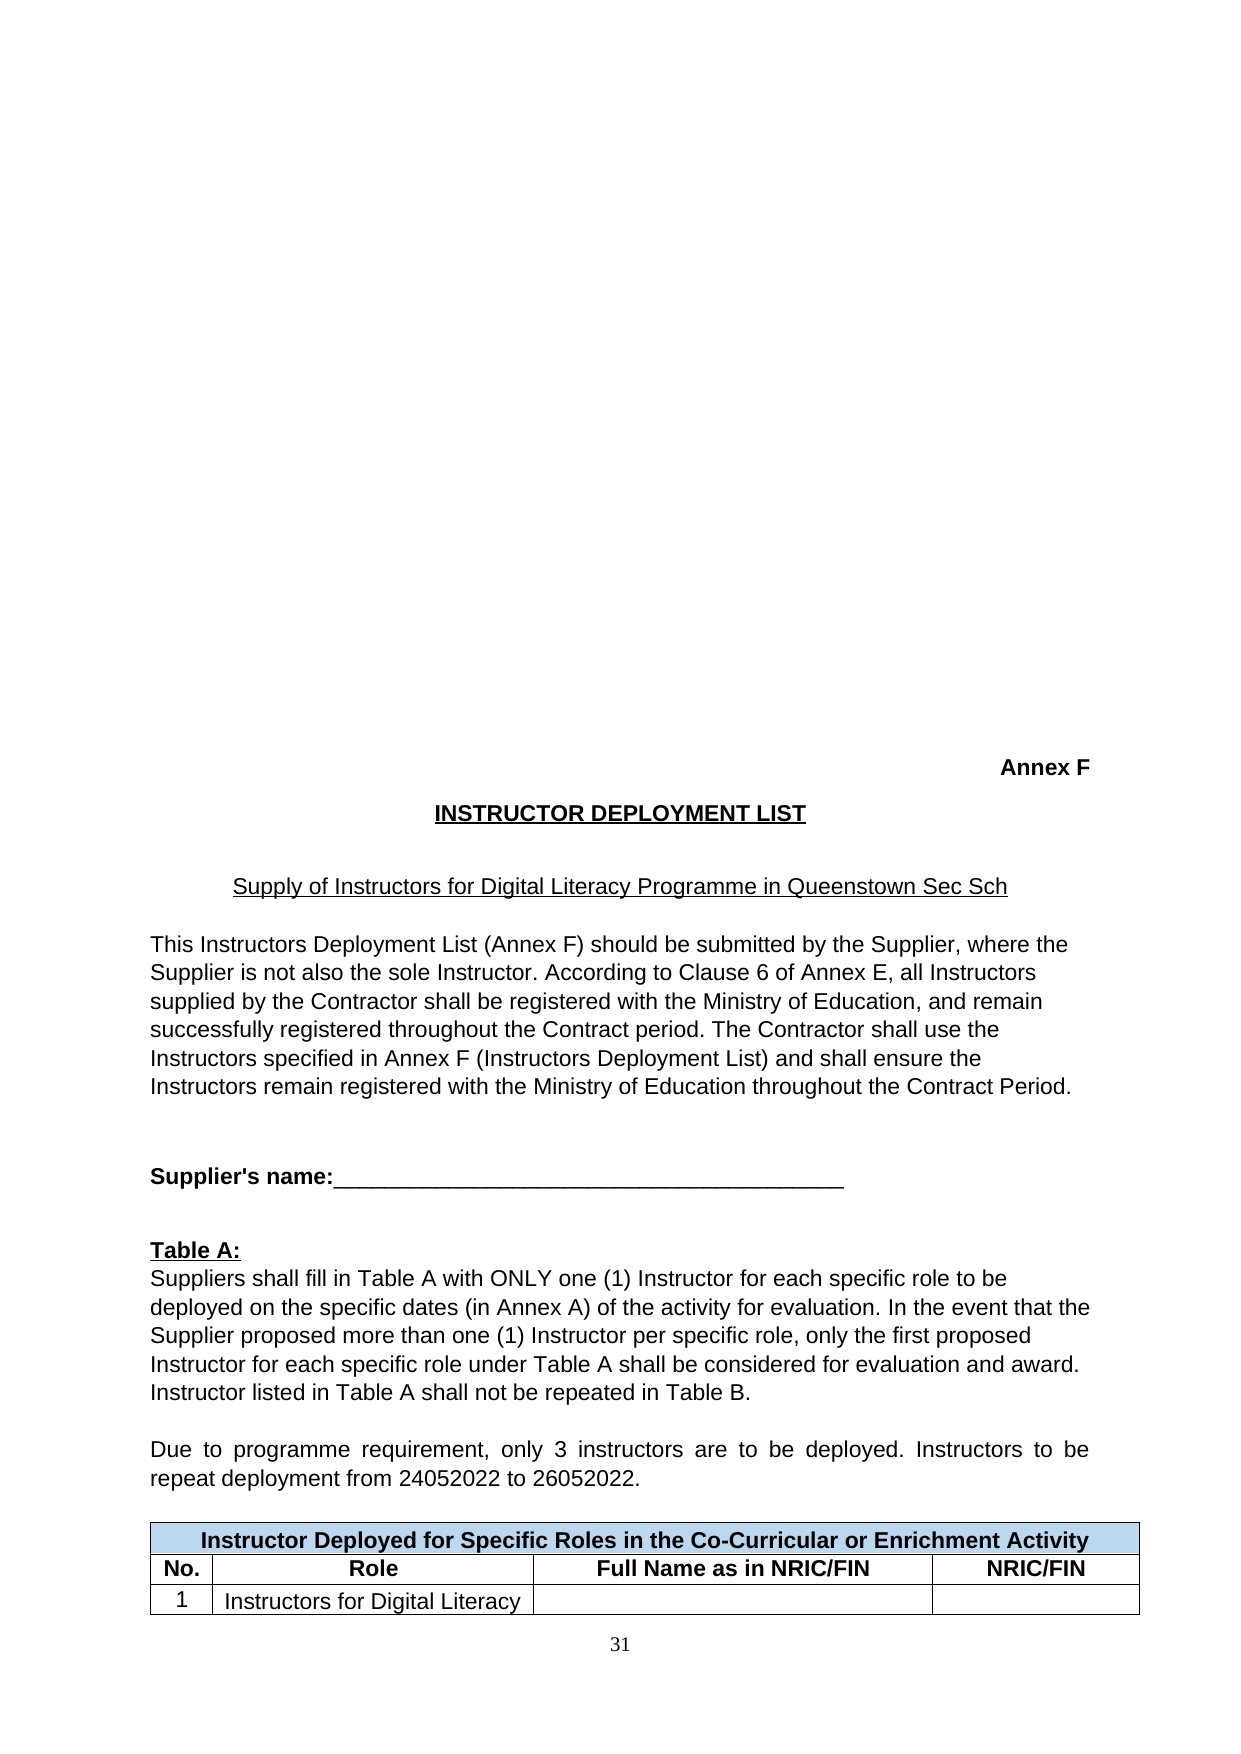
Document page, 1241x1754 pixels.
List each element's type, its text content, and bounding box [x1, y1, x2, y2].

table_cell Role [213, 1555, 533, 1584]
text Supply of Instructors for Digital Literacy Programme in Queenstown Sec Sch [150, 873, 1090, 899]
table_header Instructor Deployed for Specific Roles in the Co-Curricular or Enrichment Activity [151, 1523, 1139, 1553]
text Supplier's name:________________________________________ [150, 1163, 1090, 1190]
text INSTRUCTOR DEPLOYMENT LIST [150, 799, 1090, 826]
text Suppliers shall fill in Table A with ONLY one (1) Instructor for each specific role to be deployed on the specific dates (in Annex A) of the activity for evaluation. In the event that the Supplier proposed more than one (1) Instructor per specific role, only the first proposed Instructor for each specific role under Table A shall be considered for evaluation and award. Instructor listed in Table A shall not be repeated in Table B. [150, 1265, 1090, 1405]
text Table A: [150, 1237, 1090, 1263]
text Due to programme requirement, only 3 instructors are to be deployed. Instructors to be repeat deployment from 24052022 to 26052022. [150, 1436, 1090, 1491]
table_cell No. [151, 1555, 212, 1584]
table_cell Full Name as in NRIC/FIN [534, 1555, 932, 1584]
table_cell 1 [151, 1585, 212, 1614]
table_cell [534, 1585, 932, 1614]
text Annex F [150, 754, 1090, 781]
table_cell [213, 1585, 533, 1614]
table_cell [933, 1585, 1139, 1614]
text This Instructors Deployment List (Annex F) should be submitted by the Supplier, where the Supplier is not also the sole Instructor. According to Clause 6 of Annex E, all Instructors supplied by the Contractor shall be registered with the Ministry of Education, and remain successfully registered throughout the Contract period. The Contractor shall use the Instructors specified in Annex F (Instructors Deployment List) and shall ensure the Instructors remain registered with the Ministry of Education throughout the Contract Period. [150, 931, 1090, 1099]
table_cell NRIC/FIN [933, 1555, 1139, 1584]
